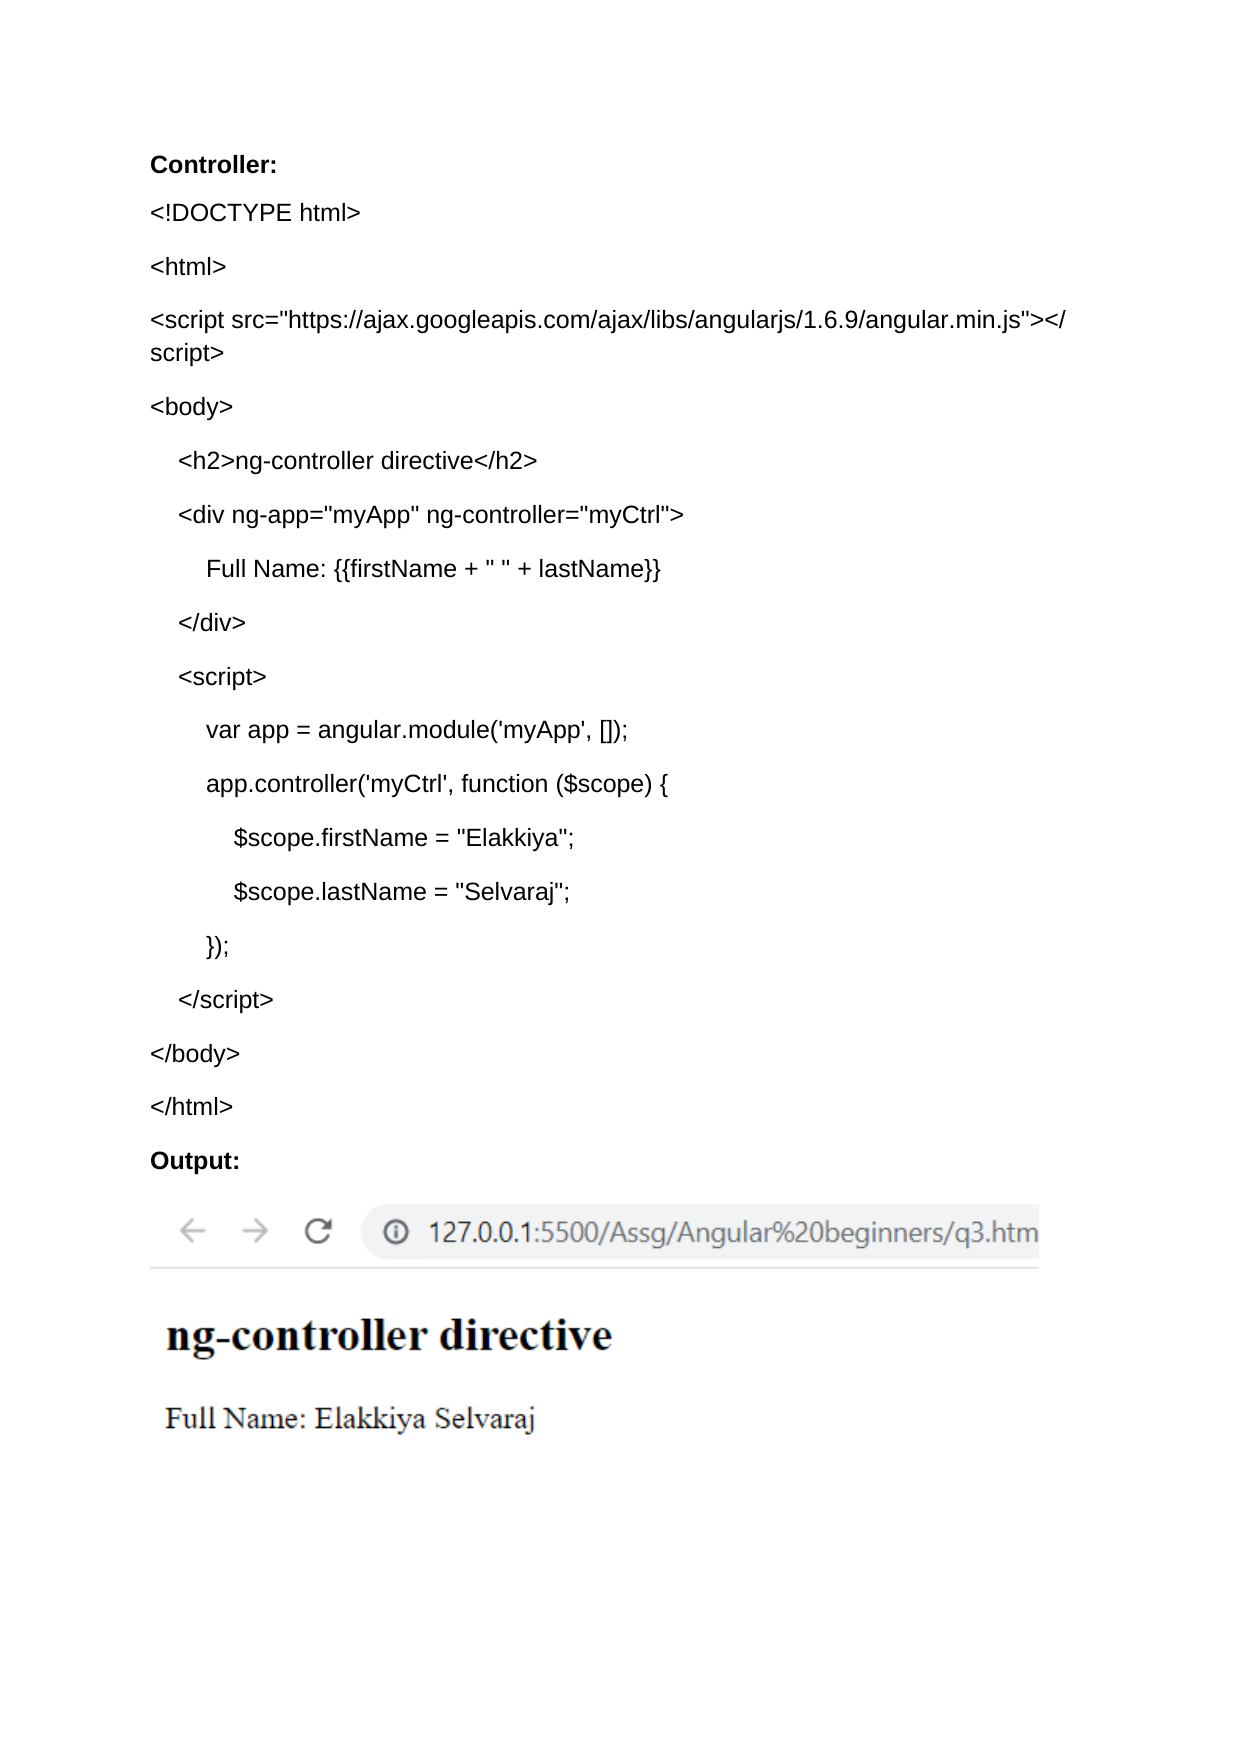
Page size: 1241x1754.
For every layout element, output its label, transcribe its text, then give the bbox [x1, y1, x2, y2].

text <h2>ng-controller directive</h2> [150, 446, 1090, 475]
text <!DOCTYPE html> [150, 198, 1090, 226]
text </html> [150, 1092, 1090, 1121]
text <body> [150, 392, 1090, 421]
text <script src="https://ajax.googleapis.com/ajax/libs/angularjs/1.6.9/angular.min.js"></script> [150, 305, 1090, 367]
text <div ng-app="myApp" ng-controller="myCtrl"> [150, 500, 1090, 529]
text <script> [150, 662, 1090, 690]
picture [150, 1200, 1040, 1560]
text Output: [150, 1146, 1090, 1175]
text $scope.lastName = "Selvaraj"; [150, 877, 1090, 906]
text Controller: [150, 150, 1090, 179]
text </script> [150, 985, 1090, 1013]
text Full Name: {{firstName + " " + lastName}} [150, 554, 1090, 583]
text </div> [150, 608, 1090, 636]
text var app = angular.module('myApp', []); [150, 715, 1090, 744]
text $scope.firstName = "Elakkiya"; [150, 823, 1090, 852]
text <html> [150, 252, 1090, 280]
text }); [150, 931, 1090, 959]
text app.controller('myCtrl', function ($scope) { [150, 769, 1090, 798]
text </body> [150, 1038, 1090, 1067]
